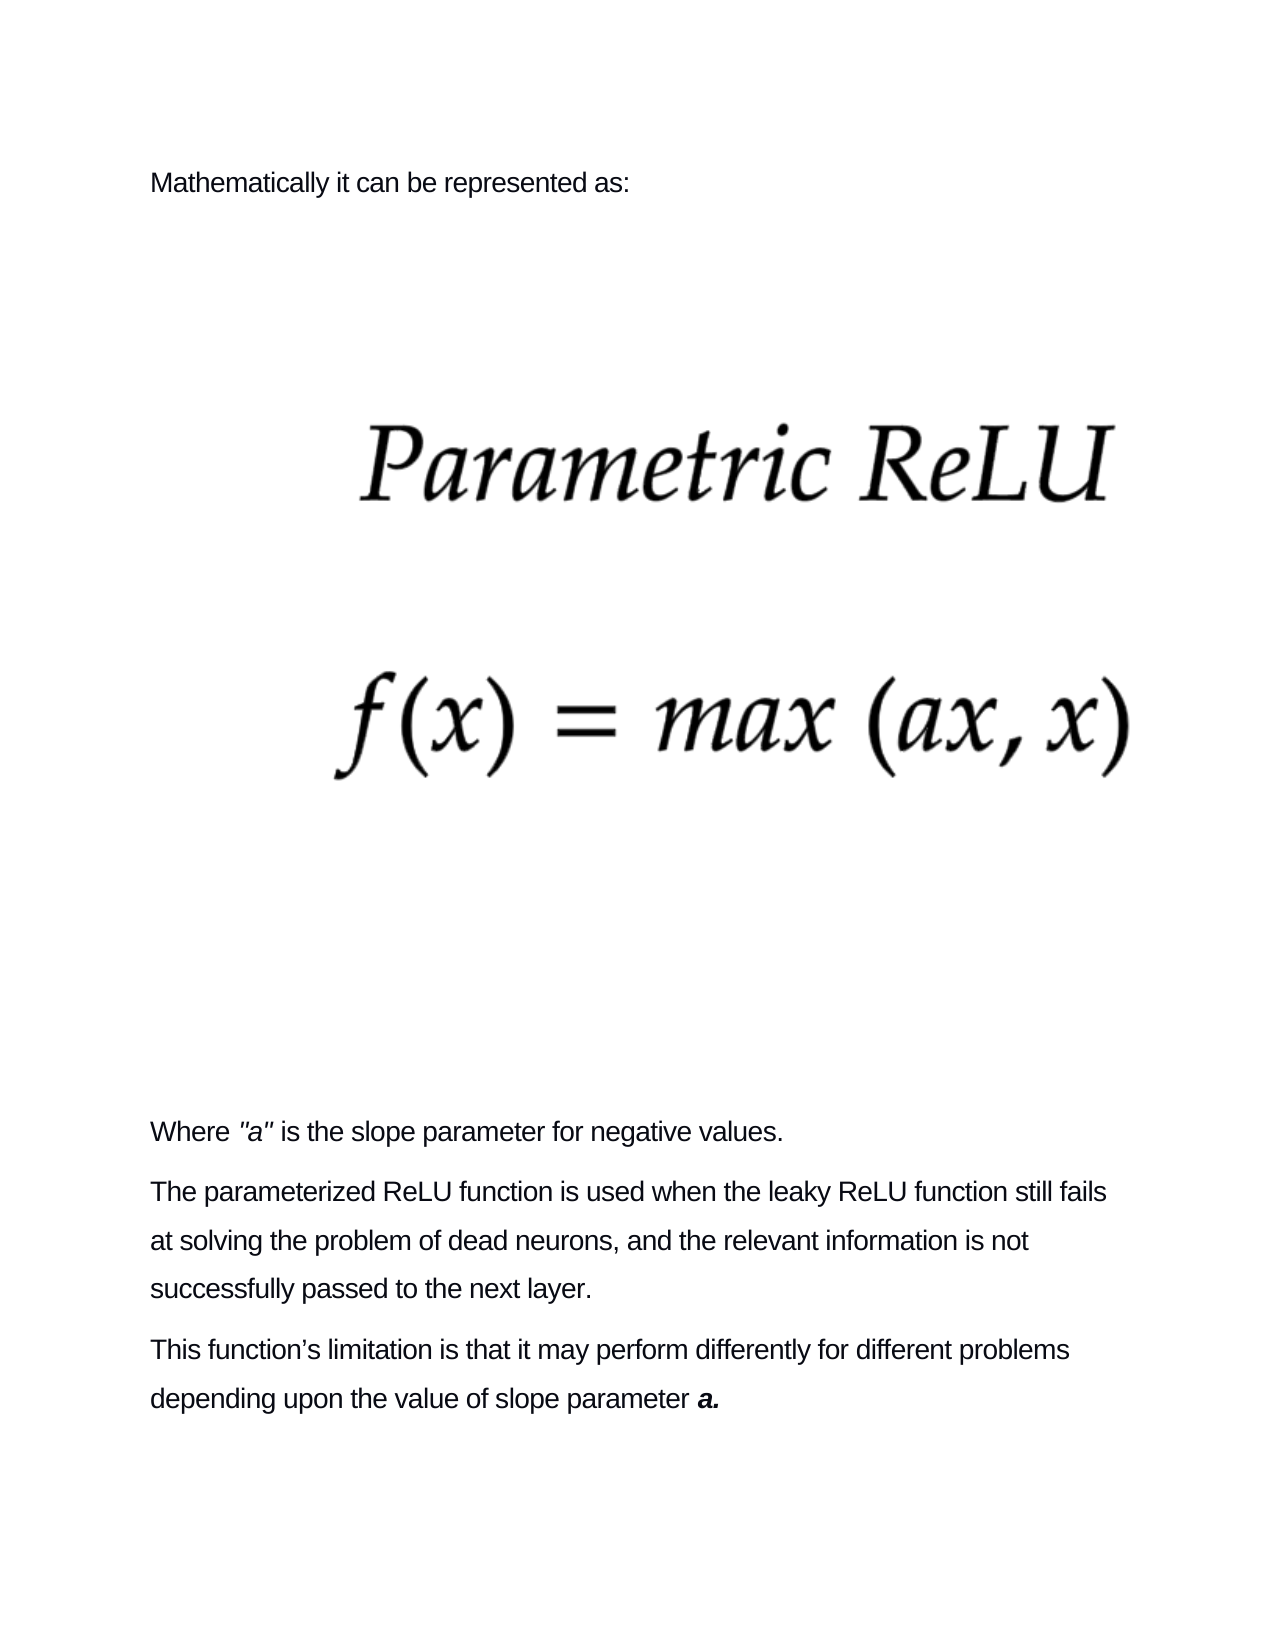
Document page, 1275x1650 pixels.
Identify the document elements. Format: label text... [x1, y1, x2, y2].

text Mathematically it can be represented as: [150, 150, 1125, 198]
text The parameterized ReLU function is used when the leaky ReLU function still fails at solving the problem of dead neurons, and the relevant information is not successfully passed to the next layer. [150, 1159, 1125, 1305]
text This function’s limitation is that it may perform differently for different problems depending upon the value of slope parameter a. [150, 1317, 1125, 1414]
text Where "a" is the slope parameter for negative values. [150, 1098, 1125, 1147]
picture [150, 211, 1275, 1086]
